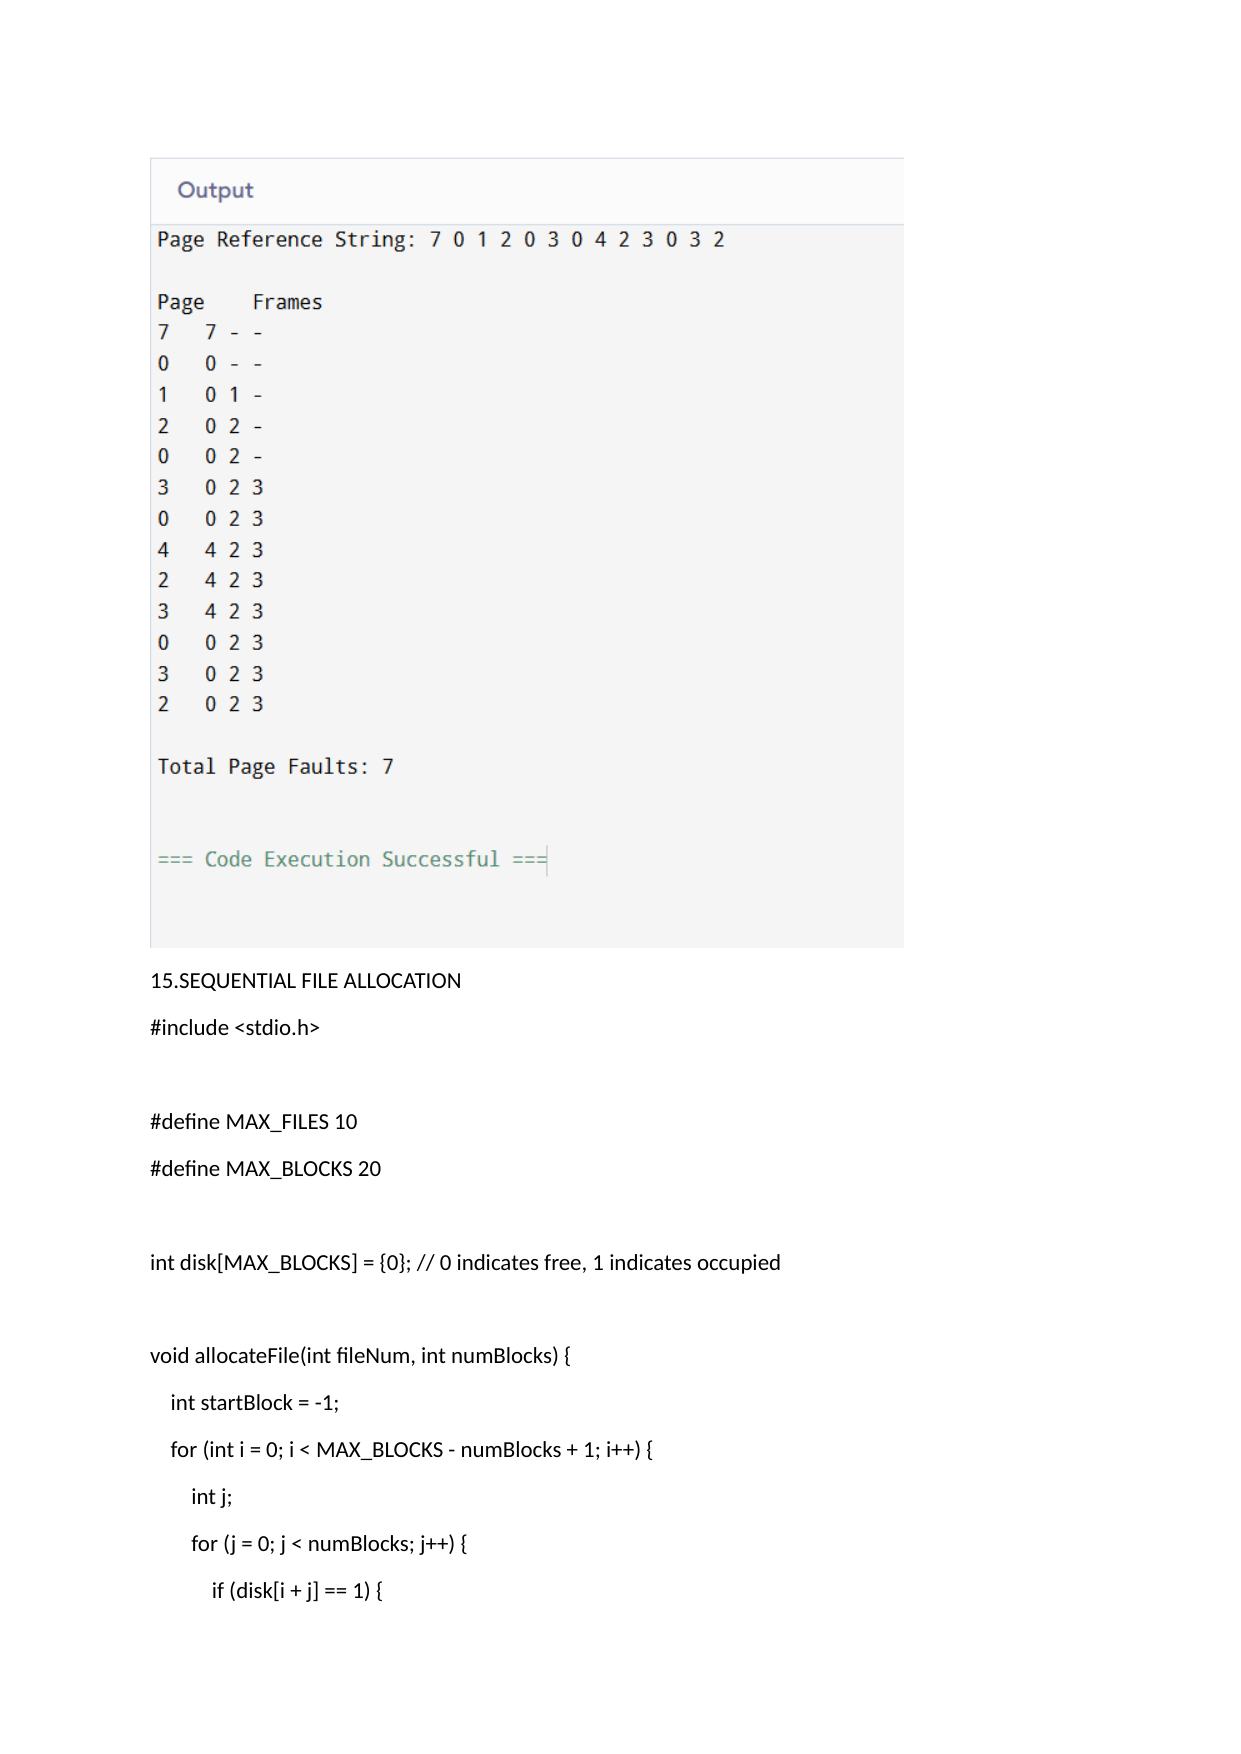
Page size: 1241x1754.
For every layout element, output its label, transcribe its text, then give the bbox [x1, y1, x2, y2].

text #define MAX_FILES 10 [150, 1107, 1090, 1135]
text #include <stdio.h> [150, 1013, 1090, 1041]
text int disk[MAX_BLOCKS] = {0}; // 0 indicates free, 1 indicates occupied [150, 1248, 1090, 1276]
text int startBlock = -1; [150, 1388, 1090, 1416]
text int j; [150, 1482, 1090, 1510]
text 15.SEQUENTIAL FILE ALLOCATION [150, 966, 1090, 994]
text if (disk[i + j] == 1) { [150, 1576, 1090, 1604]
text for (j = 0; j < numBlocks; j++) { [150, 1529, 1090, 1557]
text for (int i = 0; i < MAX_BLOCKS - numBlocks + 1; i++) { [150, 1435, 1090, 1463]
text void allocateFile(int fileNum, int numBlocks) { [150, 1341, 1090, 1369]
text #define MAX_BLOCKS 20 [150, 1154, 1090, 1182]
